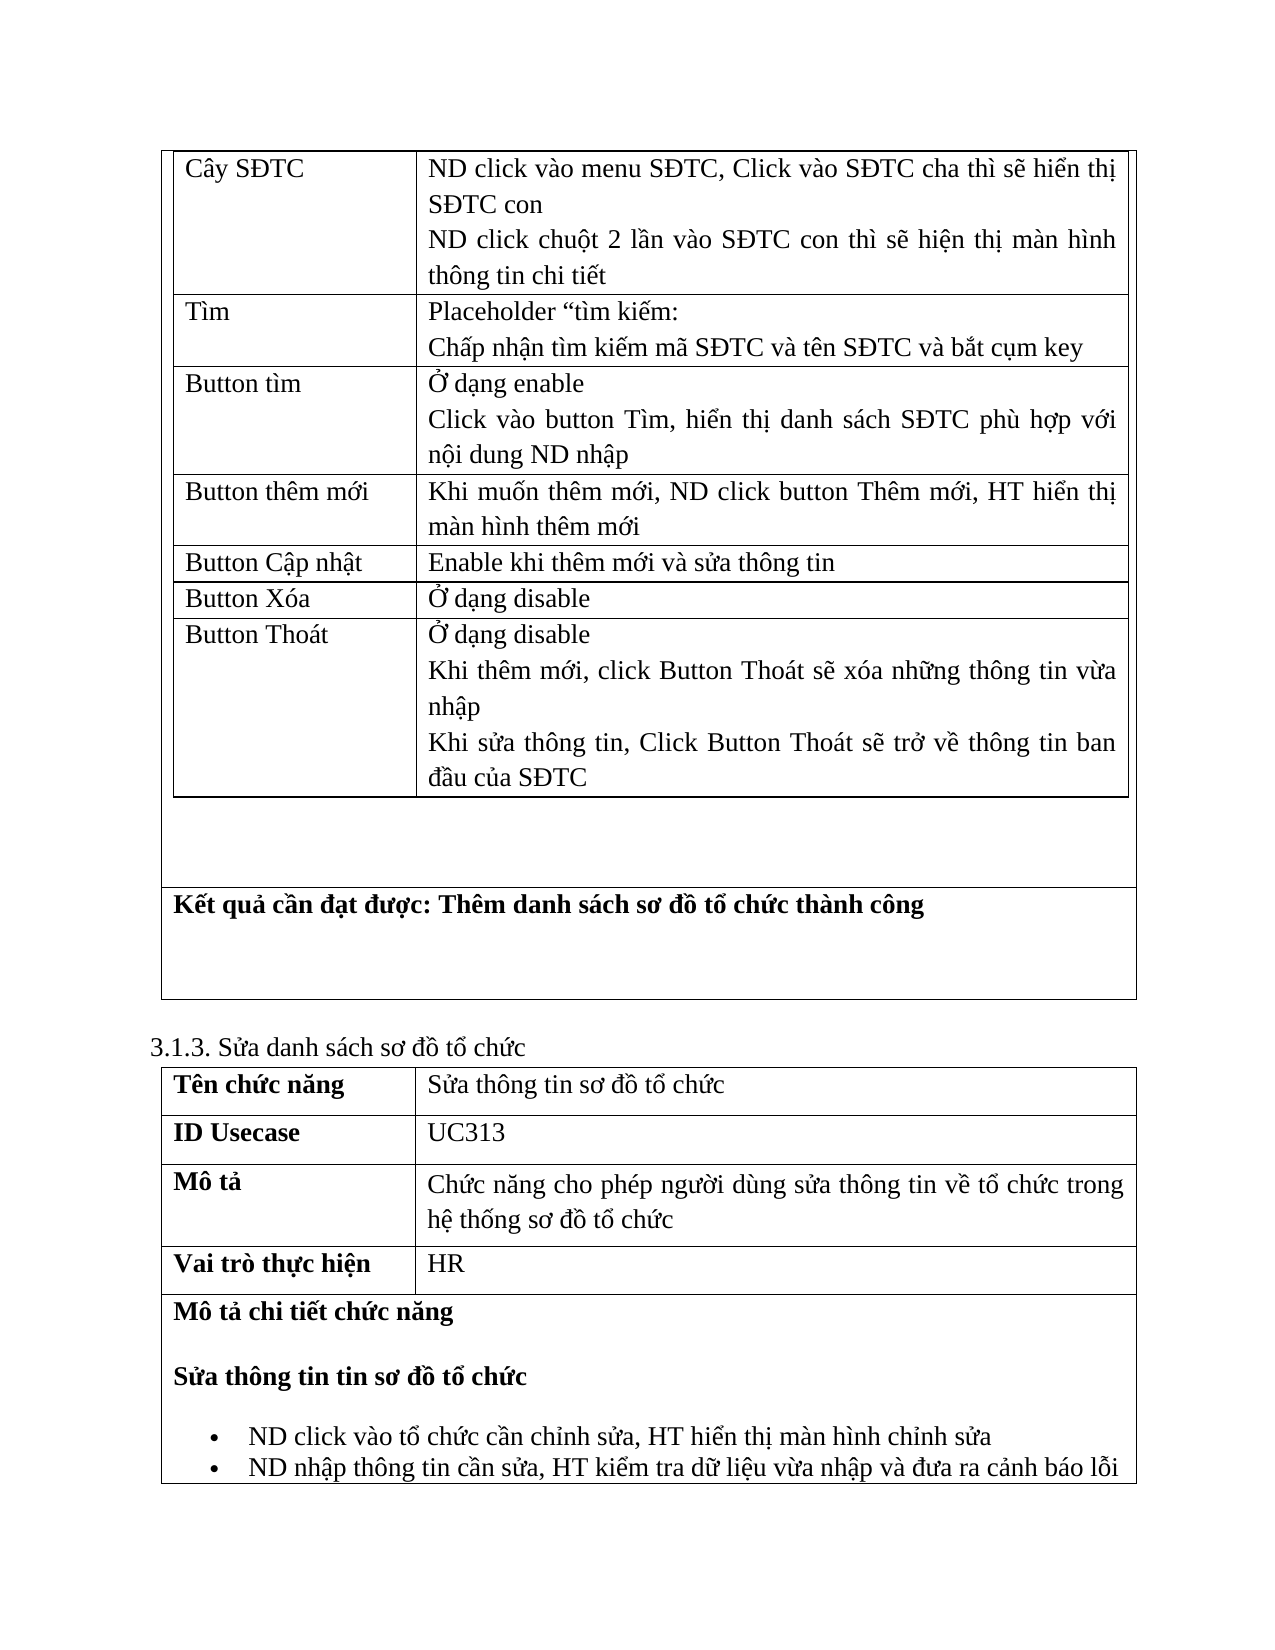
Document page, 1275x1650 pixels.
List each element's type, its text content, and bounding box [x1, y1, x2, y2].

table_cell Mô tả [162, 1165, 415, 1246]
table_cell ID Usecase [162, 1116, 415, 1163]
table_header Sửa thông tin sơ đồ tổ chức [416, 1068, 1136, 1115]
table_cell UC313 [416, 1116, 1136, 1163]
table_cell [162, 1295, 1136, 1483]
table_cell HR [416, 1247, 1136, 1294]
table_cell Vai trò thực hiện [162, 1247, 415, 1294]
text 3.1.3. Sửa danh sách sơ đồ tổ chức [150, 1031, 1125, 1062]
table_cell Kết quả cần đạt được: Thêm danh sách sơ đồ tổ chức thành công [162, 888, 1136, 999]
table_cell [162, 151, 1136, 887]
table_cell Chức năng cho phép người dùng sửa thông tin về tổ chức trong hệ thống sơ đồ tổ chức [416, 1165, 1136, 1246]
table_header Tên chức năng [162, 1068, 415, 1115]
